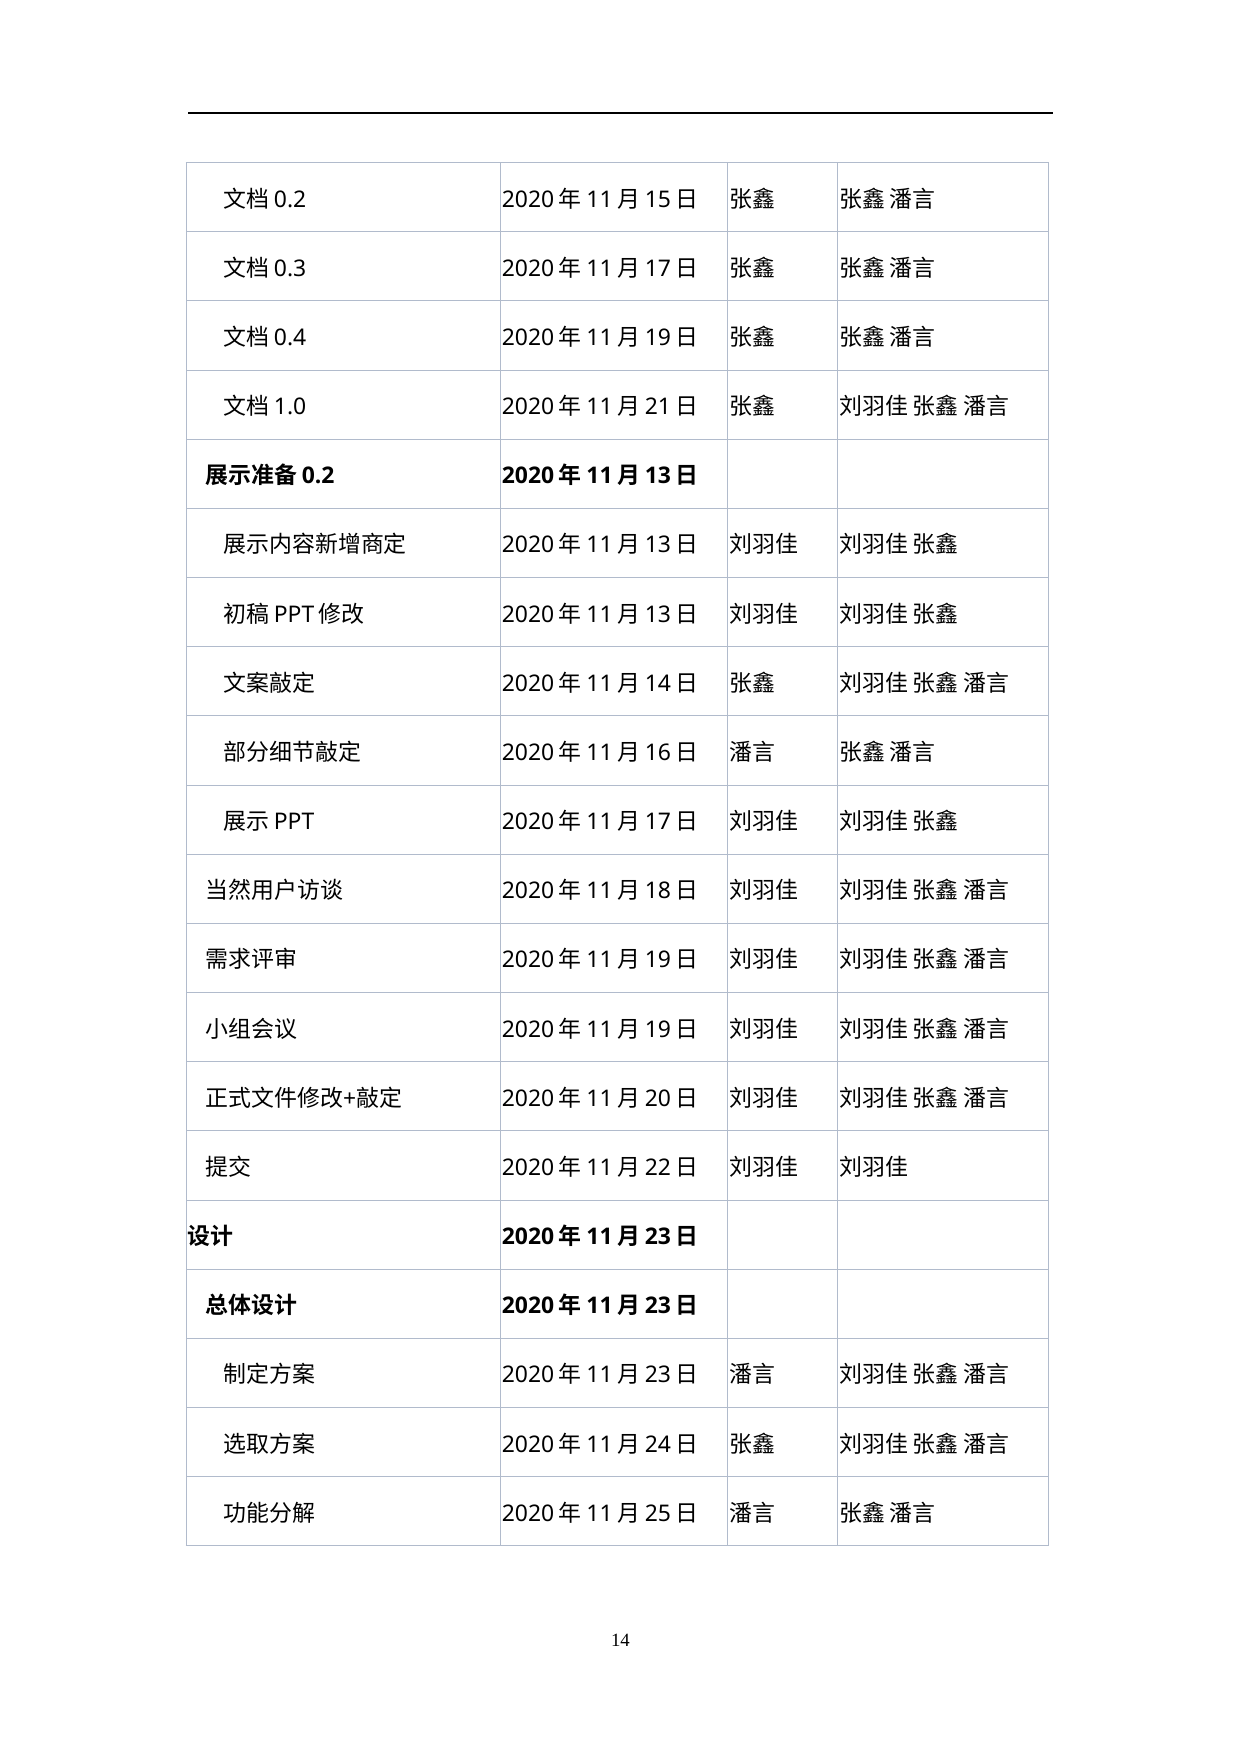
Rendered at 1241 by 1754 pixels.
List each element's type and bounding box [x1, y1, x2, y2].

table_cell [728, 440, 837, 508]
table_cell [838, 1270, 1048, 1338]
table_cell [728, 1201, 837, 1269]
table_cell [728, 1270, 837, 1338]
table_cell [838, 1201, 1048, 1269]
table_cell [838, 440, 1048, 508]
